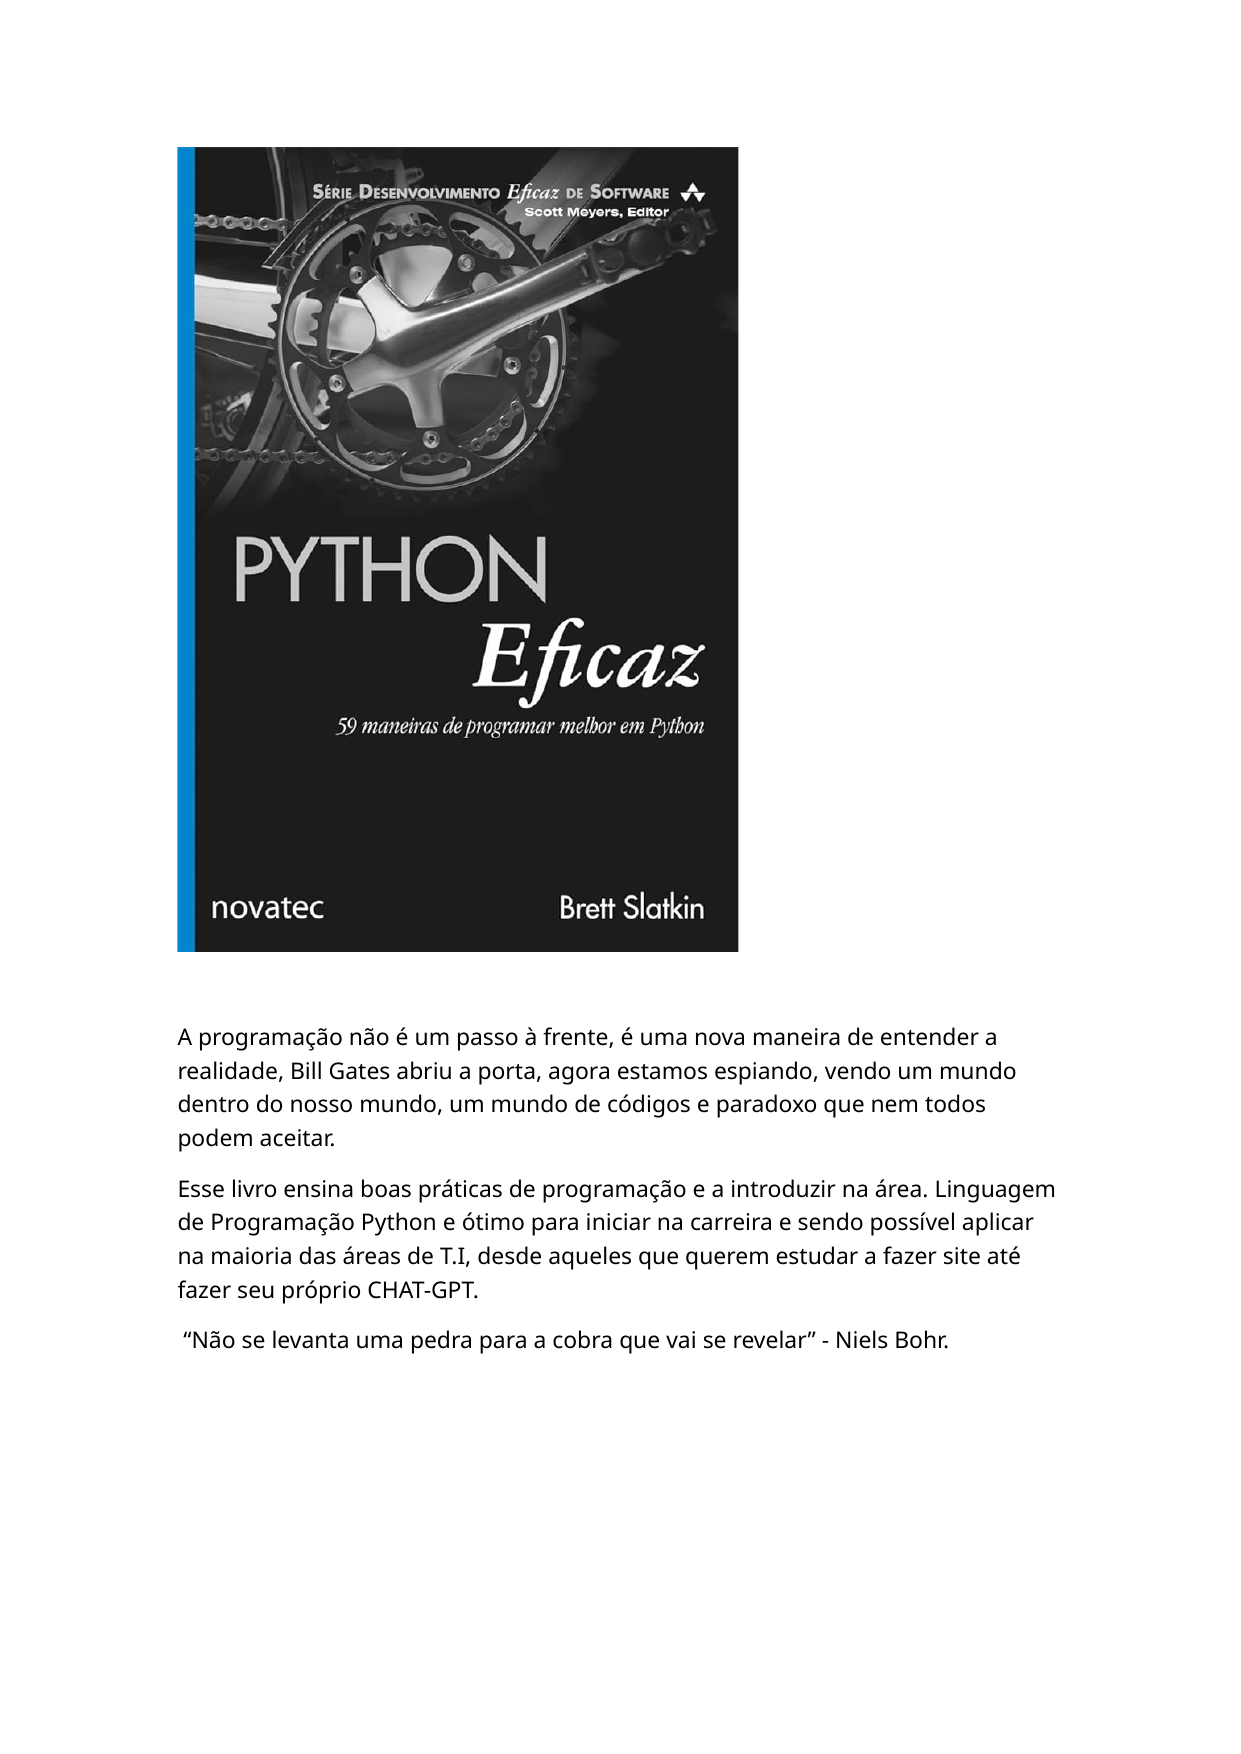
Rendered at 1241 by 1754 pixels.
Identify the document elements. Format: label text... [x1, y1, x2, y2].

text Esse livro ensina boas práticas de programação e a introduzir na área. Linguagem de Programação Python e ótimo para iniciar na carreira e sendo possível aplicar na maioria das áreas de T.I, desde aqueles que querem estudar a fazer site até fazer seu próprio CHAT-GPT. [177, 1172, 1063, 1305]
picture [177, 147, 739, 952]
text A programação não é um passo à frente, é uma nova maneira de entender a realidade, Bill Gates abriu a porta, agora estamos espiando, vendo um mundo dentro do nosso mundo, um mundo de códigos e paradoxo que nem todos podem aceitar. [177, 1021, 1063, 1153]
text “Não se levanta uma pedra para a cobra que vai se revelar” - Niels Bohr. [177, 1324, 1063, 1355]
